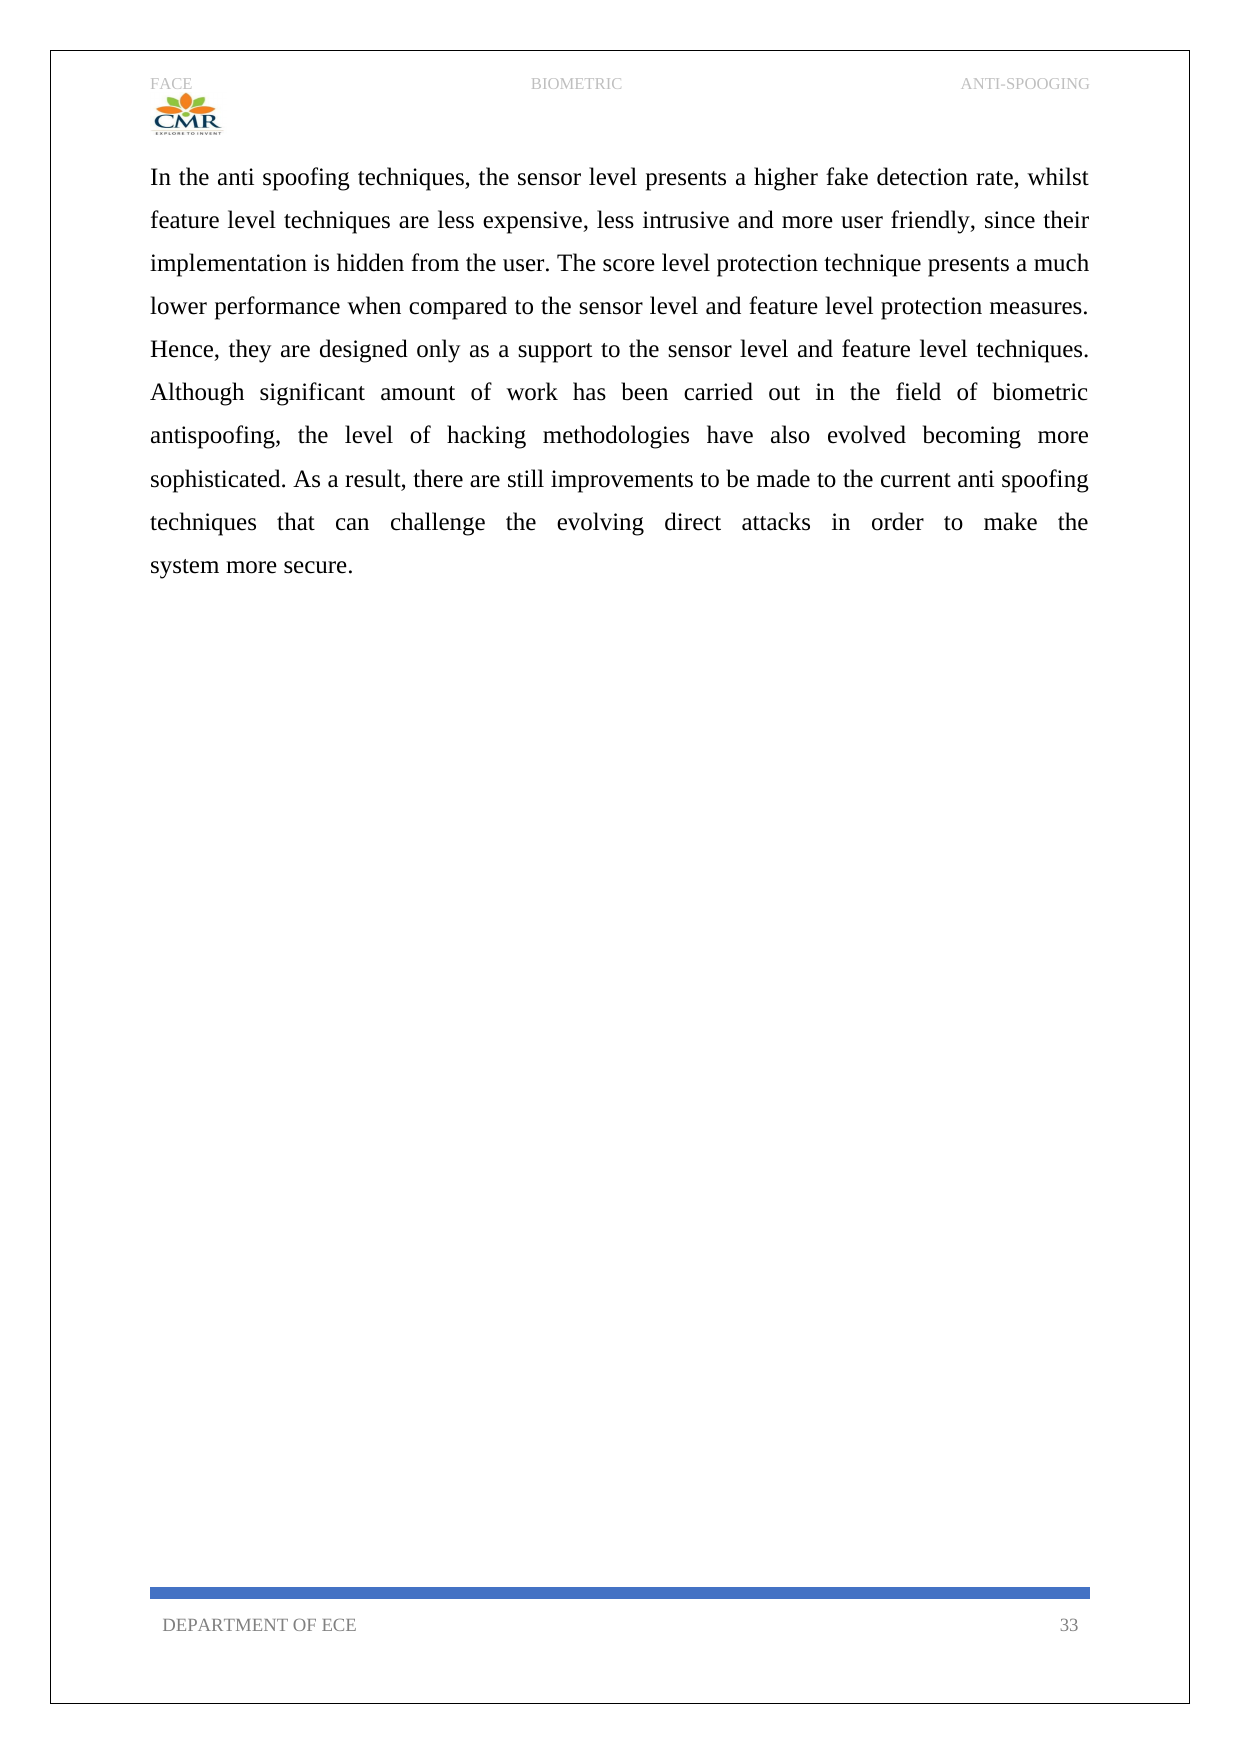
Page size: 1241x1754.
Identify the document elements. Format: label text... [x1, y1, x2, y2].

picture [150, 92, 227, 136]
text In the anti spoofing techniques, the sensor level presents a higher fake detection rate, whilst feature level techniques are less expensive, less intrusive and more user friendly, since their implementation is hidden from the user. The score level protection technique presents a much lower performance when compared to the sensor level and feature level protection measures. Hence, they are designed only as a support to the sensor level and feature level techniques. Although significant amount of work has been carried out in the field of biometric antispoofing, the level of hacking methodologies have also evolved becoming more sophisticated. As a result, there are still improvements to be made to the current anti spoofing techniques that can challenge the evolving direct attacks in order to make the system more secure. [150, 162, 1090, 579]
